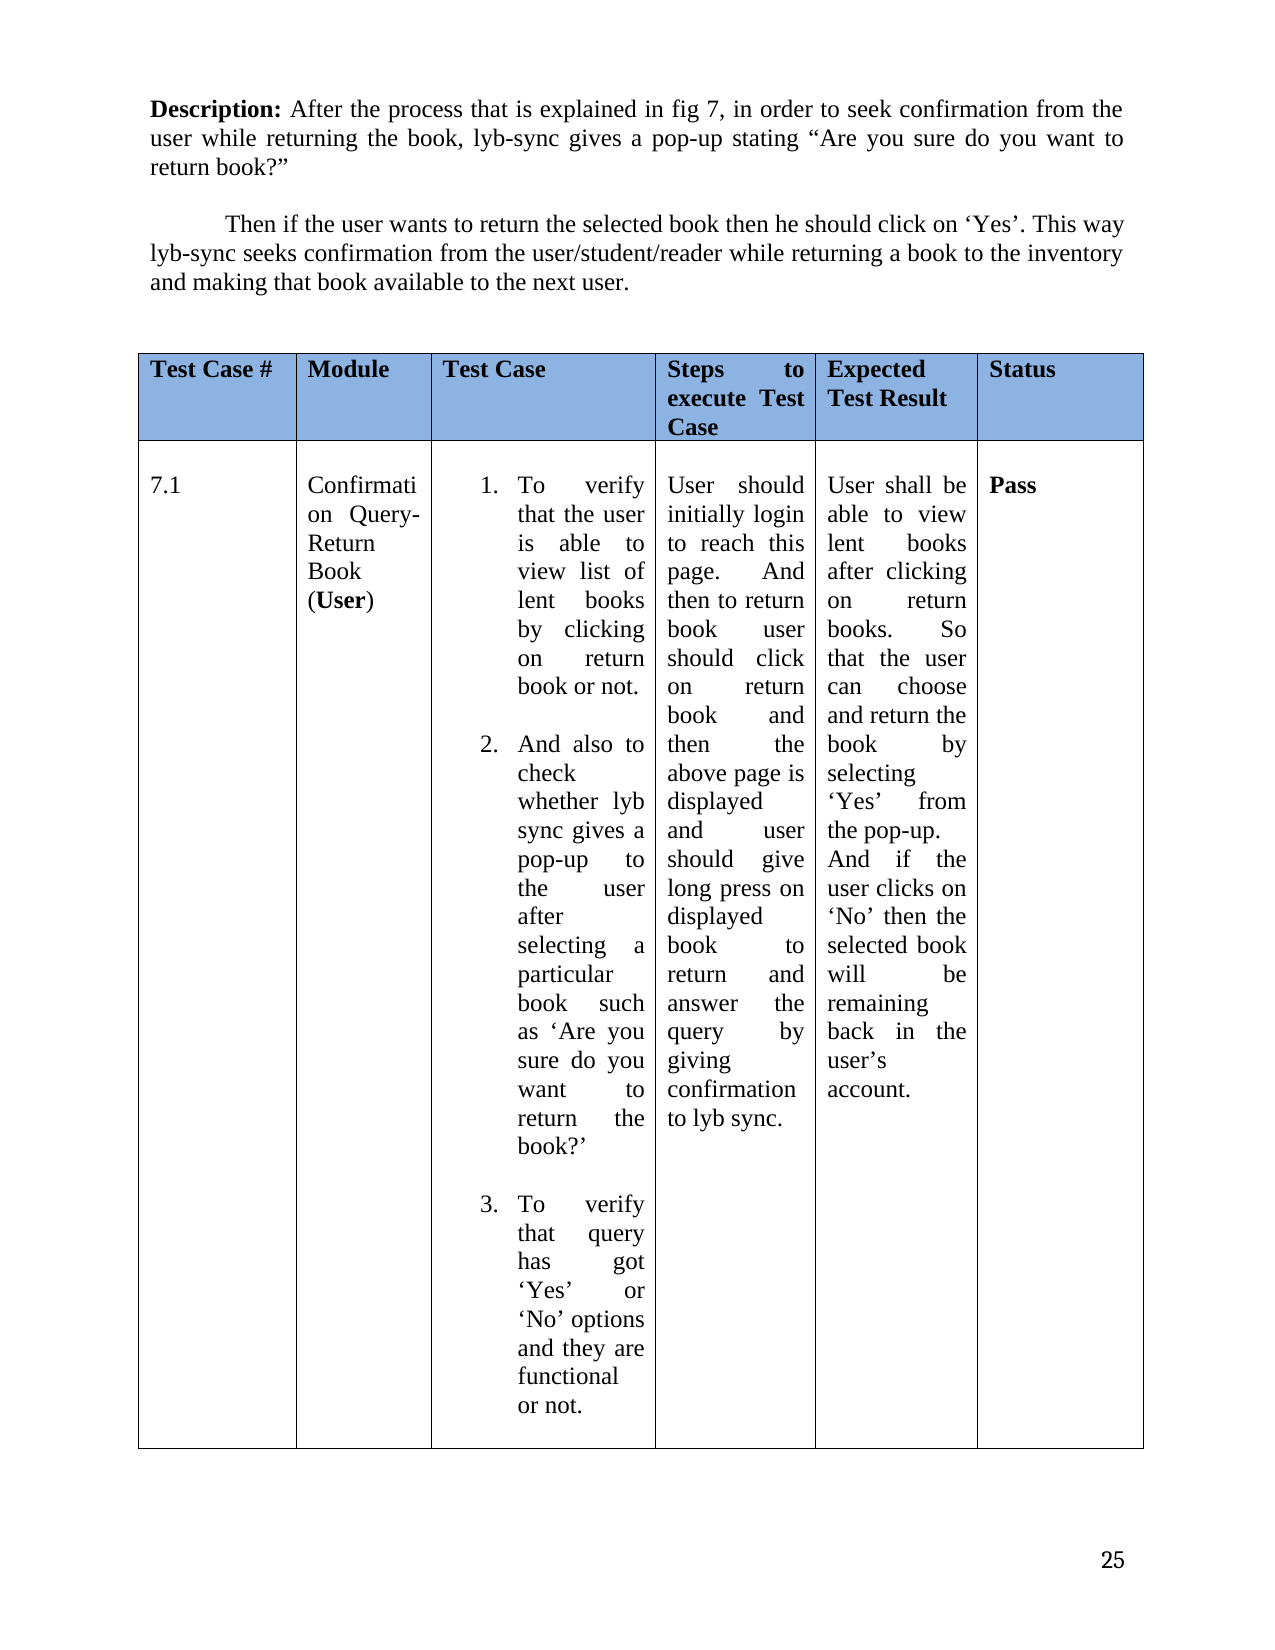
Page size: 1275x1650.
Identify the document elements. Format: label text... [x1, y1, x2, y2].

table_cell 7.1 [139, 441, 296, 1448]
table_header Status [978, 354, 1143, 440]
table_cell Confirmation Query- Return Book (User) [297, 441, 431, 1448]
table_cell To verify that the user is able to view list of lent books by clicking on return book or not. And also to check whether lyb sync gives a pop-up to the user after selecting a particular book such as ‘Are you sure do you want to return the book?’ To verify that query has got ‘Yes’ or ‘No’ options and they are functional or not. [432, 441, 655, 1448]
table_header Expected Test Result [816, 354, 977, 440]
table_header Module [297, 354, 431, 440]
text Description: After the process that is explained in fig 7, in order to seek confirmation from the user while returning the book, lyb-sync gives a pop-up stating “Are you sure do you want to return book?” [150, 94, 1125, 181]
table_cell Pass [978, 441, 1143, 1448]
table_header Test Case # [139, 354, 296, 440]
text Then if the user wants to return the selected book then he should click on ‘Yes’. This way lyb-sync seeks confirmation from the user/student/reader while returning a book to the inventory and making that book available to the next user. [150, 209, 1125, 296]
table_cell User should initially login to reach this page. And then to return book user should click on return book and then the above page is displayed and user should give long press on displayed book to return and answer the query by giving confirmation to lyb sync. [656, 441, 815, 1448]
table_cell User shall be able to view lent books after clicking on return books. So that the user can choose and return the book by selecting ‘Yes’ from the pop-up. And if the user clicks on ‘No’ then the selected book will be remaining back in the user’s account. [816, 441, 977, 1448]
table_header Test Case [432, 354, 655, 440]
table_header Steps to execute Test Case [656, 354, 815, 440]
